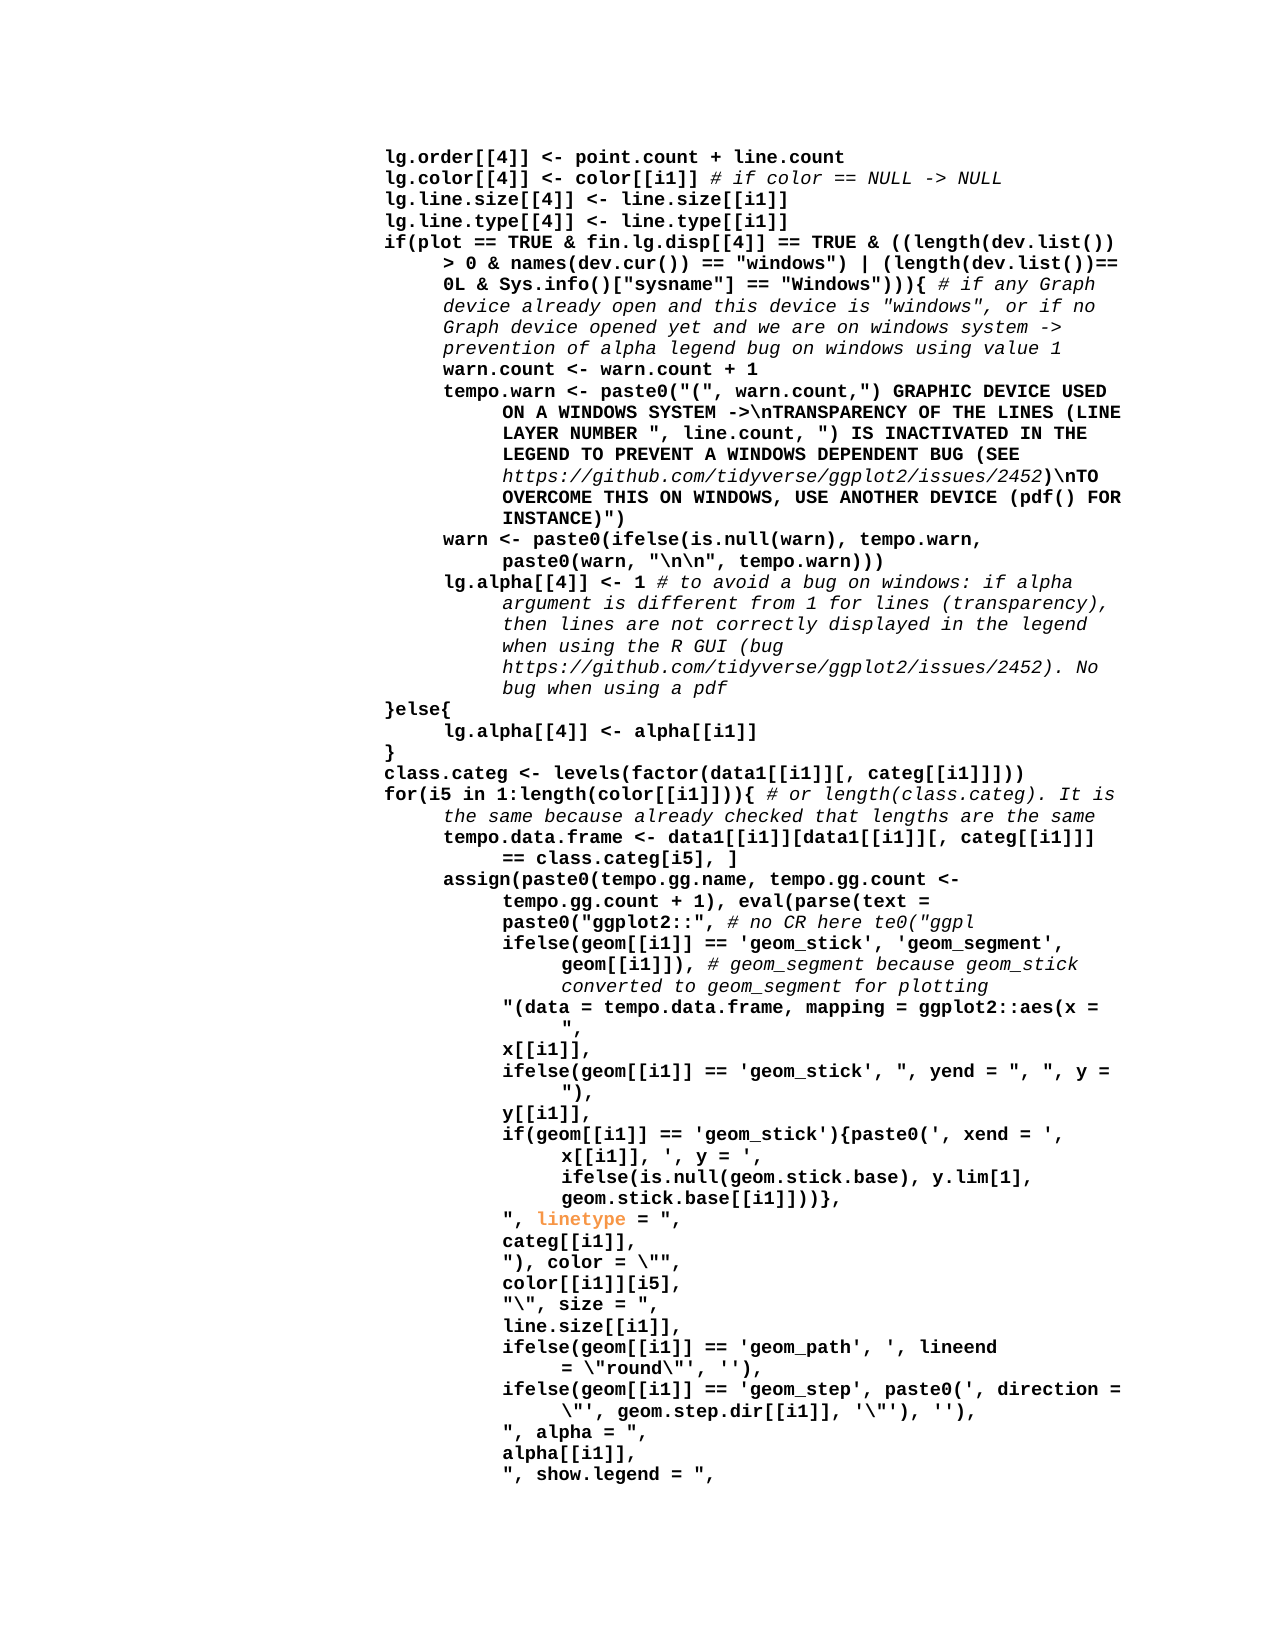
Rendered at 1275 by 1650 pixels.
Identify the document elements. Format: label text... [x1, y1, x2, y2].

text if(plot == TRUE & fin.lg.disp[[4]] == TRUE & ((length(dev.list()) > 0 & names(dev.cur()) == "windows") | (length(dev.list())== 0L & Sys.info()["sysname"] == "Windows"))){ # if any Graph device already open and this device is "windows", or if no Graph device opened yet and we are on windows system -> prevention of alpha legend bug on windows using value 1 [384, 233, 1127, 360]
text ifelse(geom[[i1]] == 'geom_stick', 'geom_segment', geom[[i1]]), # geom_segment because geom_stick converted to geom_segment for plotting [502, 934, 1127, 998]
text ", alpha = ", [502, 1423, 1127, 1444]
text warn <- paste0(ifelse(is.null(warn), tempo.warn, paste0(warn, "\n\n", tempo.warn))) [443, 530, 1127, 573]
text lg.alpha[[4]] <- alpha[[i1]] [443, 721, 1127, 743]
text categ[[i1]], [502, 1231, 1127, 1253]
text lg.color[[4]] <- color[[i1]] # if color == NULL -> NULL [384, 169, 1127, 190]
text y[[i1]], [502, 1104, 1127, 1125]
text ", show.legend = ", [502, 1465, 1127, 1486]
text ifelse(geom[[i1]] == 'geom_step', paste0(', direction = \"', geom.step.dir[[i1]], '\"'), ''), [502, 1380, 1127, 1423]
text ifelse(geom[[i1]] == 'geom_path', ', lineend = \"round\"', ''), [502, 1338, 1127, 1380]
text line.size[[i1]], [502, 1316, 1127, 1338]
text } [384, 743, 1127, 764]
text x[[i1]], [502, 1040, 1127, 1061]
text assign(paste0(tempo.gg.name, tempo.gg.count <- tempo.gg.count + 1), eval(parse(text = paste0("ggplot2::", # no CR here te0("ggpl [443, 870, 1127, 934]
text tempo.warn <- paste0("(", warn.count,") GRAPHIC DEVICE USED ON A WINDOWS SYSTEM ->\nTRANSPARENCY OF THE LINES (LINE LAYER NUMBER ", line.count, ") IS INACTIVATED IN THE LEGEND TO PREVENT A WINDOWS DEPENDENT BUG (SEE https://github.com/tidyverse/ggplot2/issues/2452)\nTO OVERCOME THIS ON WINDOWS, USE ANOTHER DEVICE (pdf() FOR INSTANCE)") [443, 381, 1127, 530]
text "\", size = ", [502, 1295, 1127, 1316]
text warn.count <- warn.count + 1 [443, 360, 1127, 381]
text "), color = \"", [502, 1253, 1127, 1274]
text color[[i1]][i5], [502, 1274, 1127, 1295]
text ", linetype = ", [502, 1210, 1127, 1231]
text tempo.data.frame <- data1[[i1]][data1[[i1]][, categ[[i1]]] == class.categ[i5], ] [443, 828, 1127, 870]
text lg.alpha[[4]] <- 1 # to avoid a bug on windows: if alpha argument is different from 1 for lines (transparency), then lines are not correctly displayed in the legend when using the R GUI (bug https://github.com/tidyverse/ggplot2/issues/2452). No bug when using a pdf [443, 573, 1127, 700]
text lg.line.size[[4]] <- line.size[[i1]] [384, 190, 1127, 211]
text if(geom[[i1]] == 'geom_stick'){paste0(', xend = ', x[[i1]], ', y = ', ifelse(is.null(geom.stick.base), y.lim[1], geom.stick.base[[i1]]))}, [502, 1125, 1127, 1210]
text for(i5 in 1:length(color[[i1]])){ # or length(class.categ). It is the same because already checked that lengths are the same [384, 785, 1127, 828]
text "(data = tempo.data.frame, mapping = ggplot2::aes(x = ", [502, 998, 1127, 1040]
text class.categ <- levels(factor(data1[[i1]][, categ[[i1]]])) [384, 764, 1127, 785]
text lg.order[[4]] <- point.count + line.count [384, 148, 1127, 169]
text lg.line.type[[4]] <- line.type[[i1]] [384, 211, 1127, 233]
text ifelse(geom[[i1]] == 'geom_stick', ", yend = ", ", y = "), [502, 1061, 1127, 1104]
text alpha[[i1]], [502, 1444, 1127, 1465]
text }else{ [384, 700, 1127, 721]
